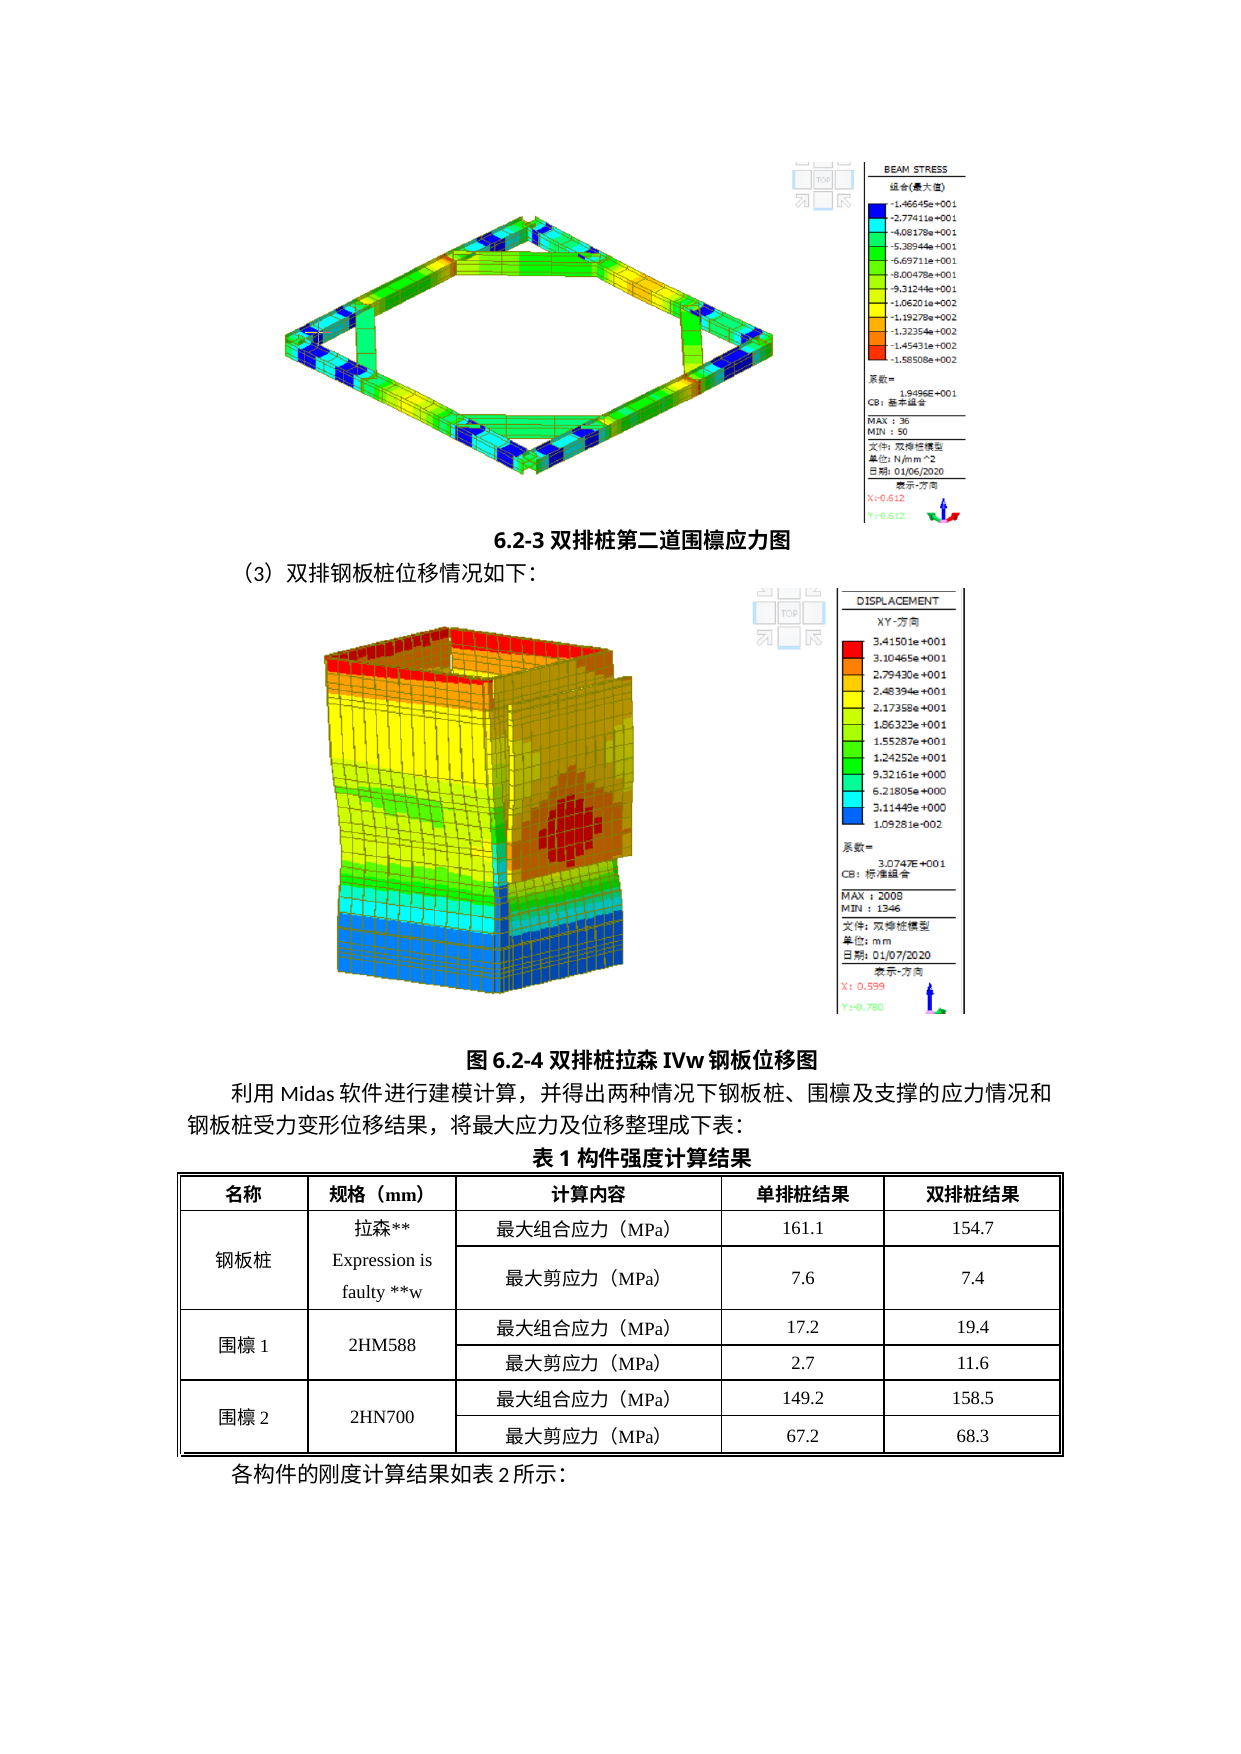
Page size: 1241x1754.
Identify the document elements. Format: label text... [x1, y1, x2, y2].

table_cell 围檩1 [181, 1310, 307, 1379]
table_cell 149.2 [722, 1381, 883, 1415]
table_cell 19.4 [885, 1310, 1059, 1344]
table_cell 7.4 [885, 1247, 1059, 1308]
text 利用Midas软件进行建模计算，并得出两种情况下钢板桩、围檩及支撑的应力情况和钢板桩受力变形位移结果，将最大应力及位移整理成下表： [187, 1076, 1053, 1141]
table_cell 钢板桩 [181, 1211, 307, 1308]
text （3）双排钢板桩位移情况如下： [187, 556, 1053, 588]
text 表1 构件强度计算结果 [187, 1141, 1053, 1172]
table_cell 67.2 [722, 1416, 883, 1452]
table_header 计算内容 [457, 1177, 721, 1209]
table_cell 最大剪应力（MPa） [457, 1346, 721, 1379]
picture [275, 588, 965, 1014]
table_header 名称 [181, 1177, 307, 1209]
table_cell 11.6 [885, 1346, 1059, 1379]
table_cell 最大剪应力（MPa） [457, 1416, 721, 1452]
text 6.2-3 双排桩第二道围檩应力图 [187, 523, 1053, 556]
table_cell 2HN700 [309, 1381, 455, 1452]
table_cell 最大组合应力（MPa） [457, 1211, 721, 1245]
table_cell 围檩2 [181, 1381, 307, 1452]
table_cell 154.7 [885, 1211, 1059, 1245]
table_header 单排桩结果 [722, 1177, 883, 1209]
table_cell 最大组合应力（MPa） [457, 1381, 721, 1415]
table_header 双排桩结果 [885, 1177, 1059, 1209]
table_cell 7.6 [722, 1247, 883, 1308]
table_cell 161.1 [722, 1211, 883, 1245]
table_cell 68.3 [885, 1416, 1059, 1452]
table_cell 17.2 [722, 1310, 883, 1344]
table_cell 拉森IVw [309, 1211, 455, 1308]
table_cell 158.5 [885, 1381, 1059, 1415]
table_cell 最大剪应力（MPa） [457, 1247, 721, 1308]
table_cell 2.7 [722, 1346, 883, 1379]
table_cell 最大组合应力（MPa） [457, 1310, 721, 1344]
table_header 规格（mm） [309, 1177, 455, 1209]
picture [273, 162, 967, 523]
table_cell 2HM588 [309, 1310, 455, 1379]
text 图6.2-4 双排桩拉森IVw钢板位移图 [187, 1043, 1053, 1076]
text 各构件的刚度计算结果如表2所示： [187, 1457, 1053, 1489]
